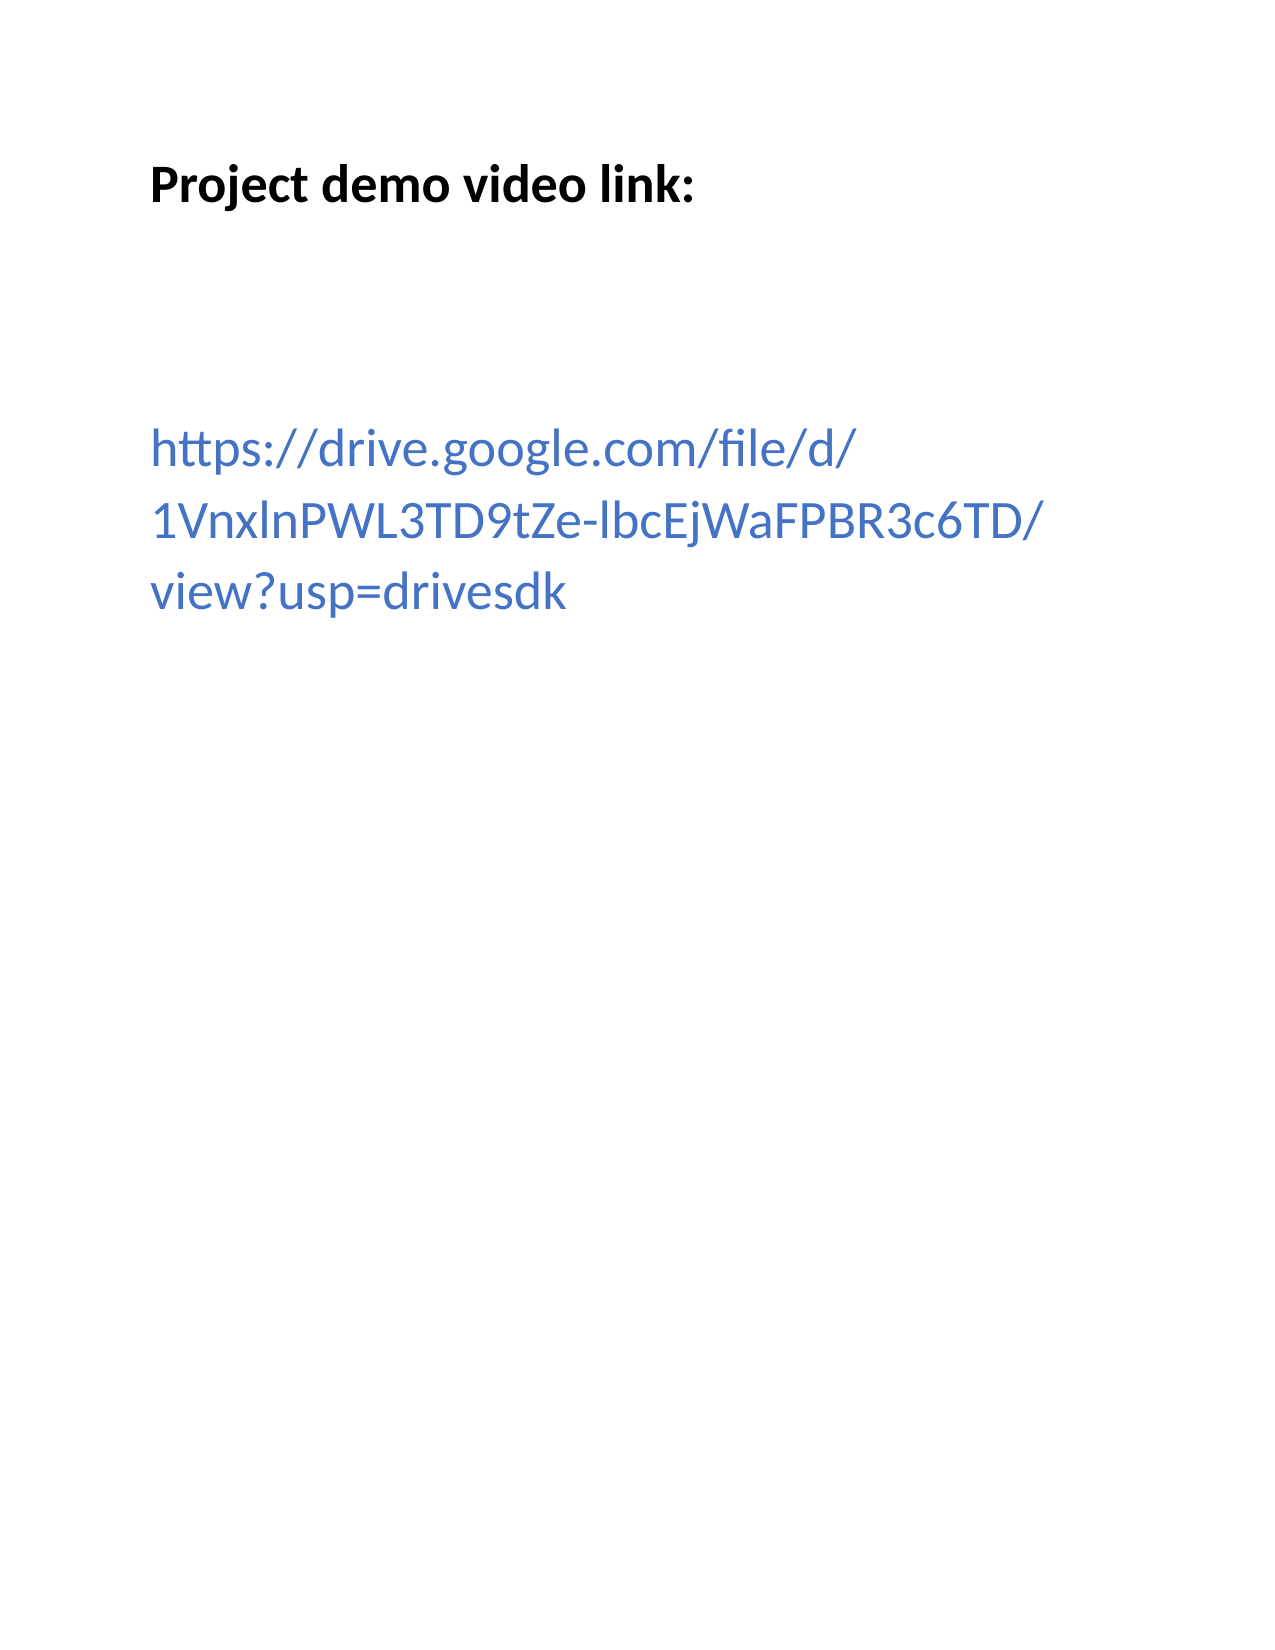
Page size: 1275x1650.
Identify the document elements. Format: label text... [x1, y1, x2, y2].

text Project demo video link: [150, 150, 1125, 216]
text https://drive.google.com/file/d/1VnxlnPWL3TD9tZe-lbcEjWaFPBR3c6TD/view?usp=drivesdk [150, 414, 1125, 623]
